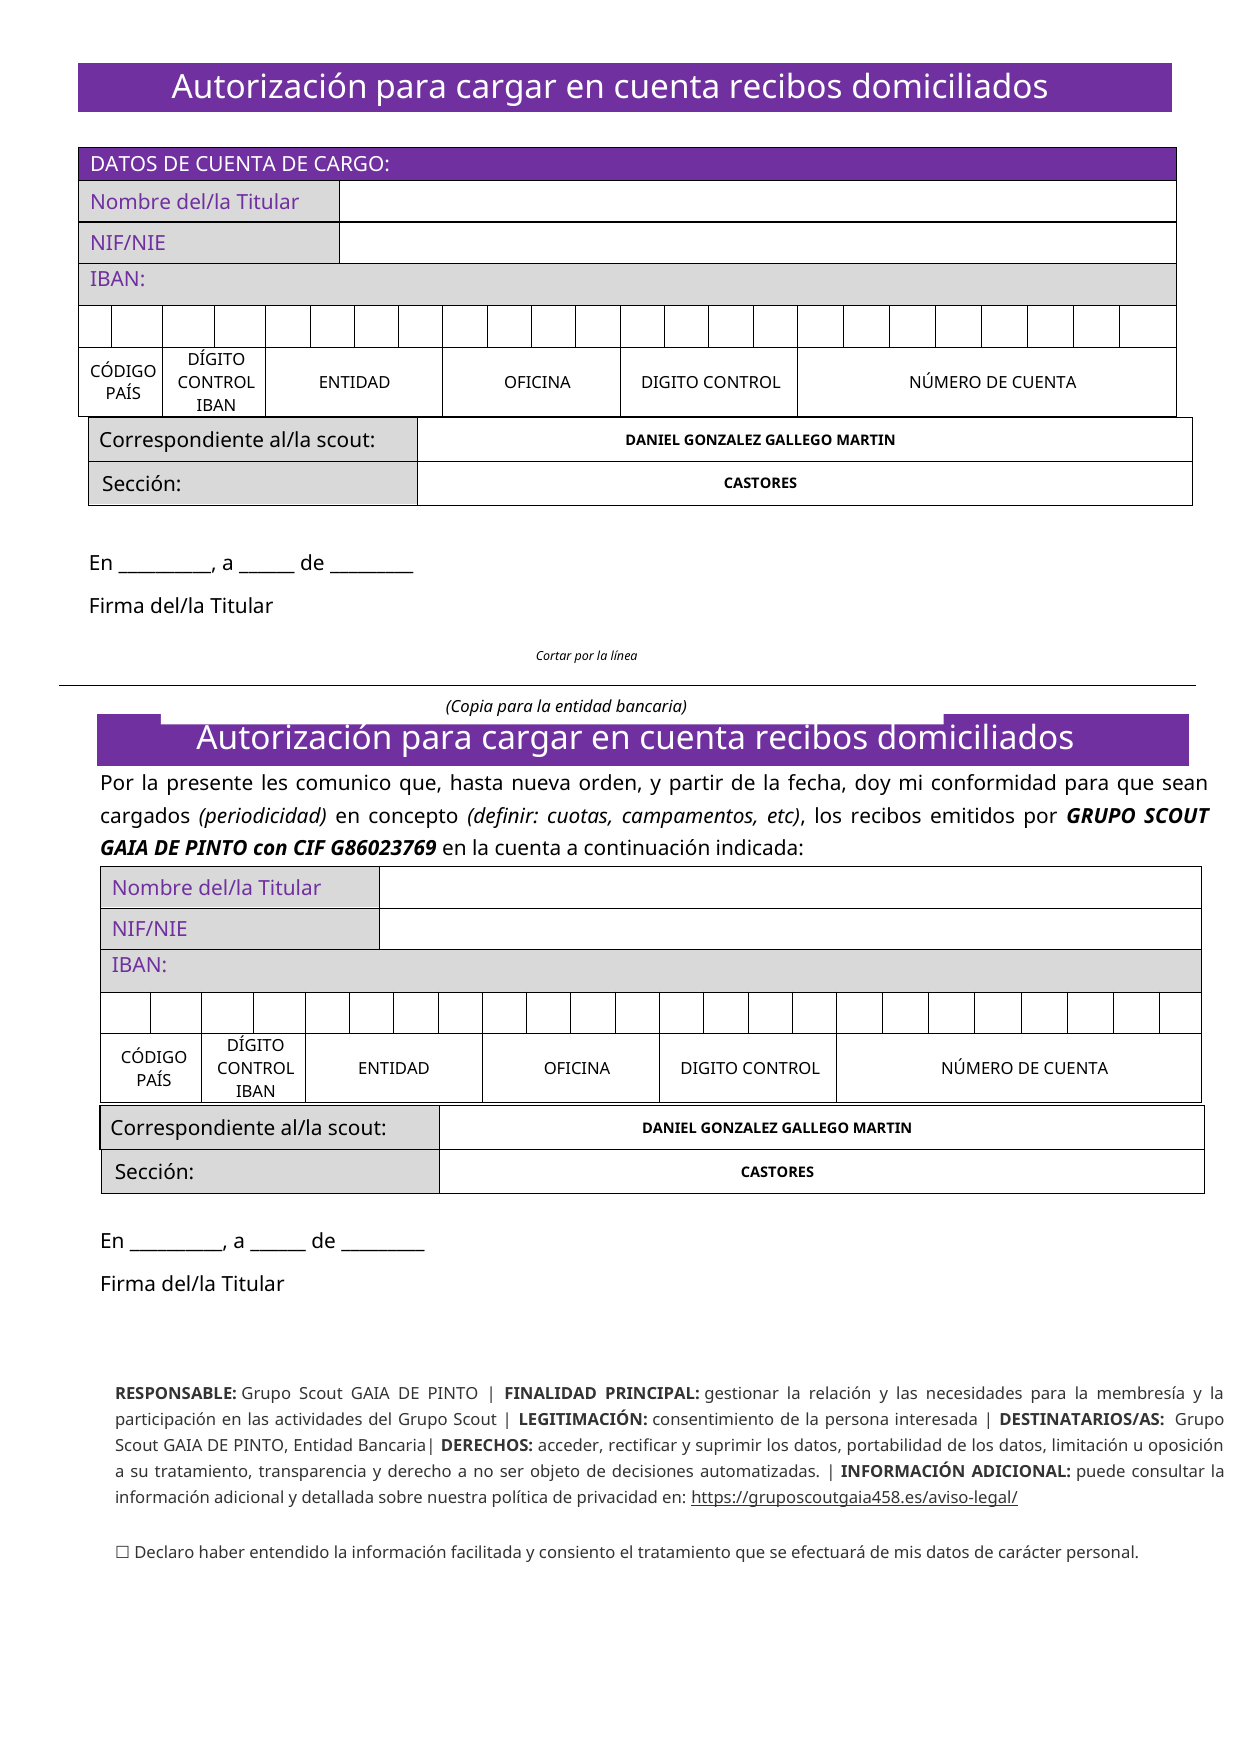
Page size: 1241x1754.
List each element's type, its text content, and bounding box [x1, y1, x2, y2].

table_cell [112, 306, 162, 347]
table_cell IBAN: [79, 264, 1176, 305]
table_cell [215, 306, 265, 347]
table_cell [163, 306, 214, 347]
table_cell CÓDIGO PAÍS [79, 348, 162, 416]
table_header Correspondiente al/la scout: [89, 418, 417, 461]
table_cell [890, 306, 935, 347]
table_cell [532, 306, 575, 347]
table_cell [488, 306, 531, 347]
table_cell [90, 1105, 1235, 1706]
table_cell ENTIDAD [266, 348, 442, 416]
table_cell [266, 306, 310, 347]
table_cell [621, 306, 664, 347]
table_cell Sección: [89, 462, 417, 504]
table_cell [576, 306, 620, 347]
table_cell Nombre del/la Titular [79, 181, 339, 221]
table_cell [1028, 306, 1073, 347]
table_cell [754, 306, 797, 347]
table_cell NIF/NIE [79, 223, 339, 263]
table_header Autorización para cargar en cuenta recibos domiciliados [97, 714, 1189, 766]
table_cell [798, 306, 843, 347]
table_cell CASTORES [418, 462, 1192, 504]
table_cell [1120, 306, 1176, 347]
table_cell Por la presente les comunico que, hasta nueva orden, y partir de la fecha, doy mi conformidad para que sean cargados (periodicidad) en concepto (definir: cuotas, campamentos, etc), los recibos emitidos por GRUPO SCOUT GAIA DE PINTO con CIF G86023769 en la cuenta a continuación indicada: [90, 768, 1235, 1103]
table_cell [936, 306, 981, 347]
table_cell [1074, 306, 1119, 347]
table_header Autorización para cargar en cuenta recibos domiciliados [78, 63, 1172, 112]
table_header DANIEL GONZALEZ GALLEGO MARTIN [418, 418, 1192, 461]
table_cell [709, 306, 753, 347]
table_cell [340, 181, 1176, 221]
table_cell [399, 306, 442, 347]
table_cell [982, 306, 1027, 347]
table_cell [665, 306, 708, 347]
table_cell DÍGITO CONTROL IBAN [163, 348, 265, 416]
text Firma del/la Titular [89, 591, 1181, 619]
table_cell [355, 306, 398, 347]
table_cell [311, 306, 354, 347]
table_cell [340, 223, 1176, 263]
table_cell [844, 306, 889, 347]
table_cell OFICINA [443, 348, 620, 416]
table_cell [443, 306, 487, 347]
table_cell DIGITO CONTROL [621, 348, 797, 416]
table_header DATOS DE CUENTA DE CARGO: [79, 148, 1176, 180]
table_cell NÚMERO DE CUENTA [798, 348, 1176, 416]
table_cell [79, 306, 111, 347]
text En __________, a ______ de _________ [89, 548, 1181, 577]
